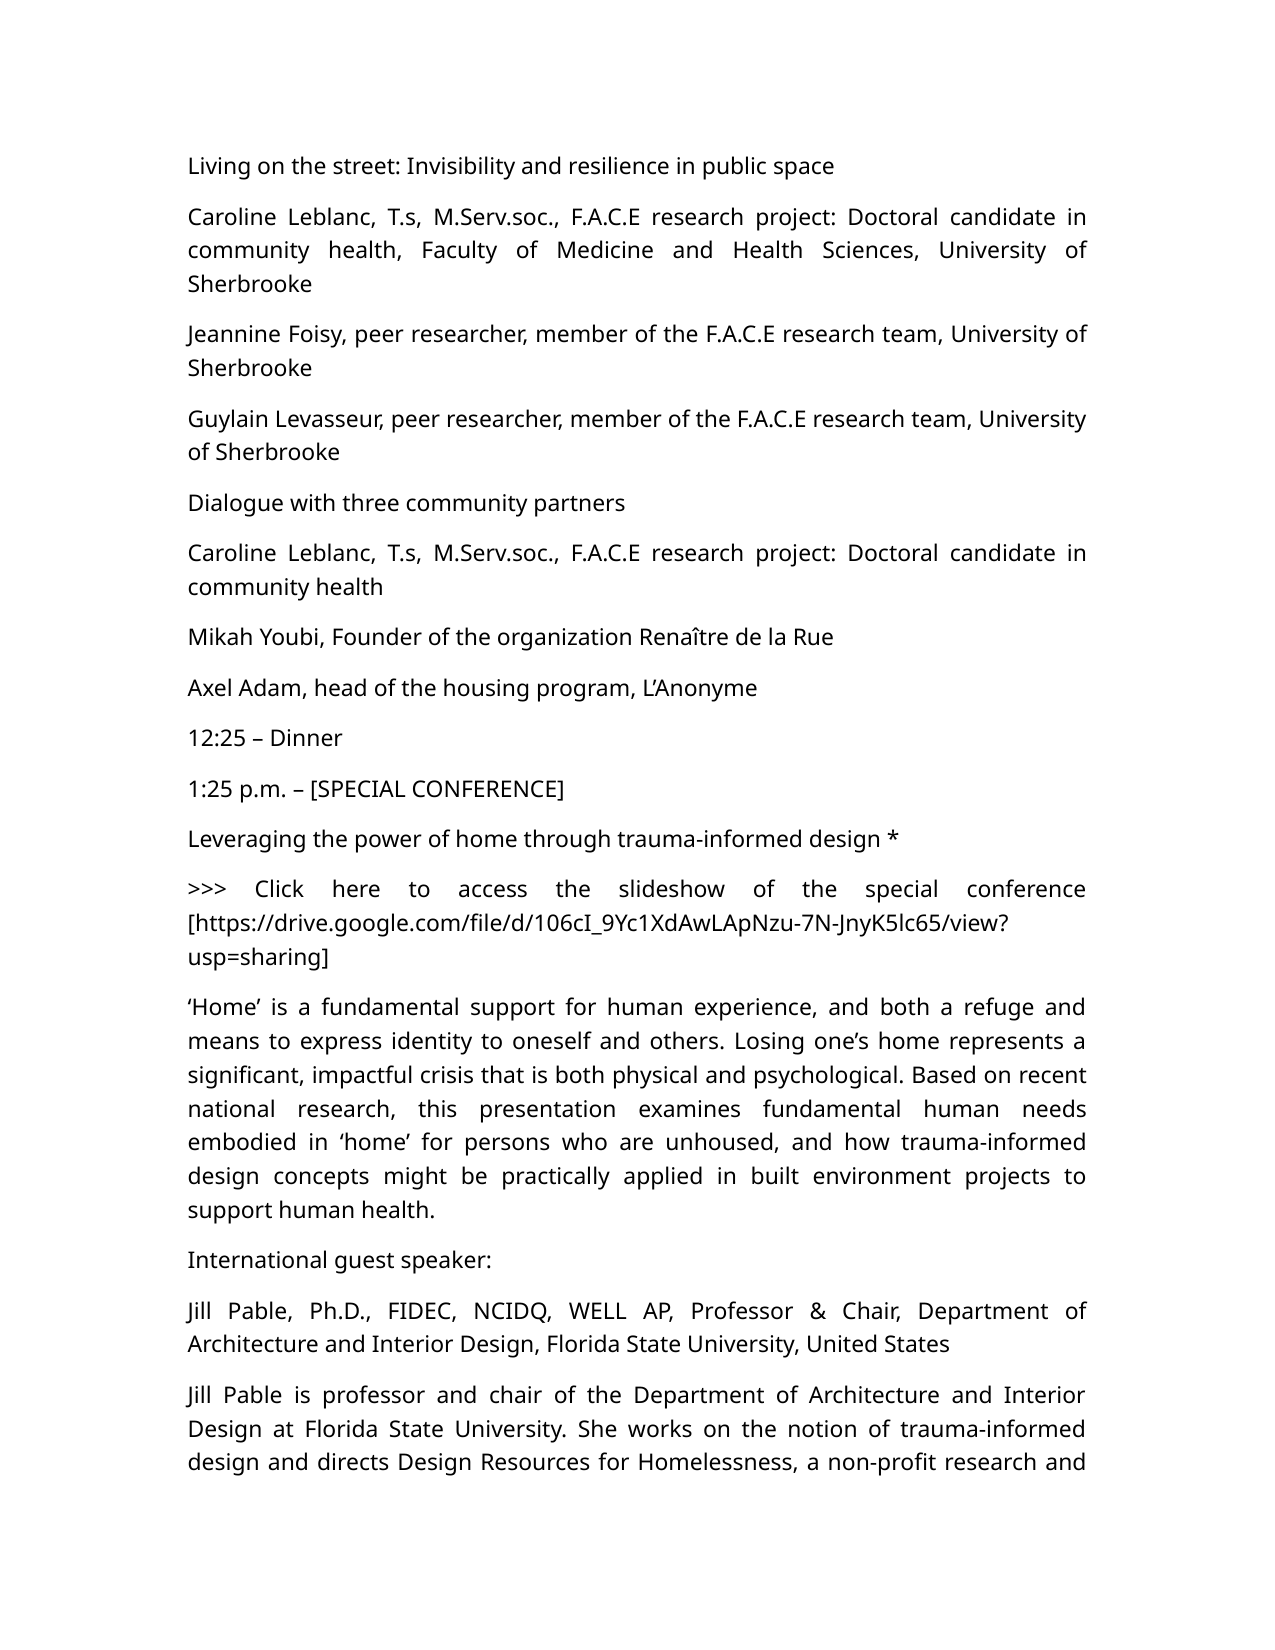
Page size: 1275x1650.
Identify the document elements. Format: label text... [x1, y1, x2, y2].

text Caroline Leblanc, T.s, M.Serv.soc., F.A.C.E research project: Doctoral candidate in community health [187, 537, 1087, 602]
text Mikah Youbi, Founder of the organization Renaître de la Rue [187, 621, 1087, 652]
text 1:25 p.m. – [SPECIAL CONFERENCE] [187, 772, 1087, 804]
text Leveraging the power of home through trauma-informed design * [187, 823, 1087, 854]
text Axel Adam, head of the housing program, L’Anonyme [187, 672, 1087, 703]
text Dialogue with three community partners [187, 487, 1087, 518]
text Living on the street: Invisibility and resilience in public space [187, 150, 1087, 181]
text >>> Click here to access the slideshow of the special conference [https://drive.google.com/file/d/106cI_9Yc1XdAwLApNzu-7N-JnyK5lc65/view?usp=sharing] [187, 873, 1087, 972]
text Caroline Leblanc, T.s, M.Serv.soc., F.A.C.E research project: Doctoral candidate in community health, Faculty of Medicine and Health Sciences, University of Sherbrooke [187, 200, 1087, 299]
text Guylain Levasseur, peer researcher, member of the F.A.C.E research team, University of Sherbrooke [187, 402, 1087, 467]
text Jill Pable, Ph.D., FIDEC, NCIDQ, WELL AP, Professor & Chair, Department of Architecture and Interior Design, Florida State University, United States [187, 1294, 1087, 1359]
text 12:25 – Dinner [187, 722, 1087, 753]
text ‘Home’ is a fundamental support for human experience, and both a refuge and means to express identity to oneself and others. Losing one’s home represents a significant, impactful crisis that is both physical and psychological. Based on recent national research, this presentation examines fundamental human needs embodied in ‘home’ for persons who are unhoused, and how trauma-informed design concepts might be practically applied in built environment projects to support human health. [187, 991, 1087, 1225]
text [187, 1379, 1087, 1477]
text Jeannine Foisy, peer researcher, member of the F.A.C.E research team, University of Sherbrooke [187, 318, 1087, 383]
text International guest speaker: [187, 1244, 1087, 1275]
